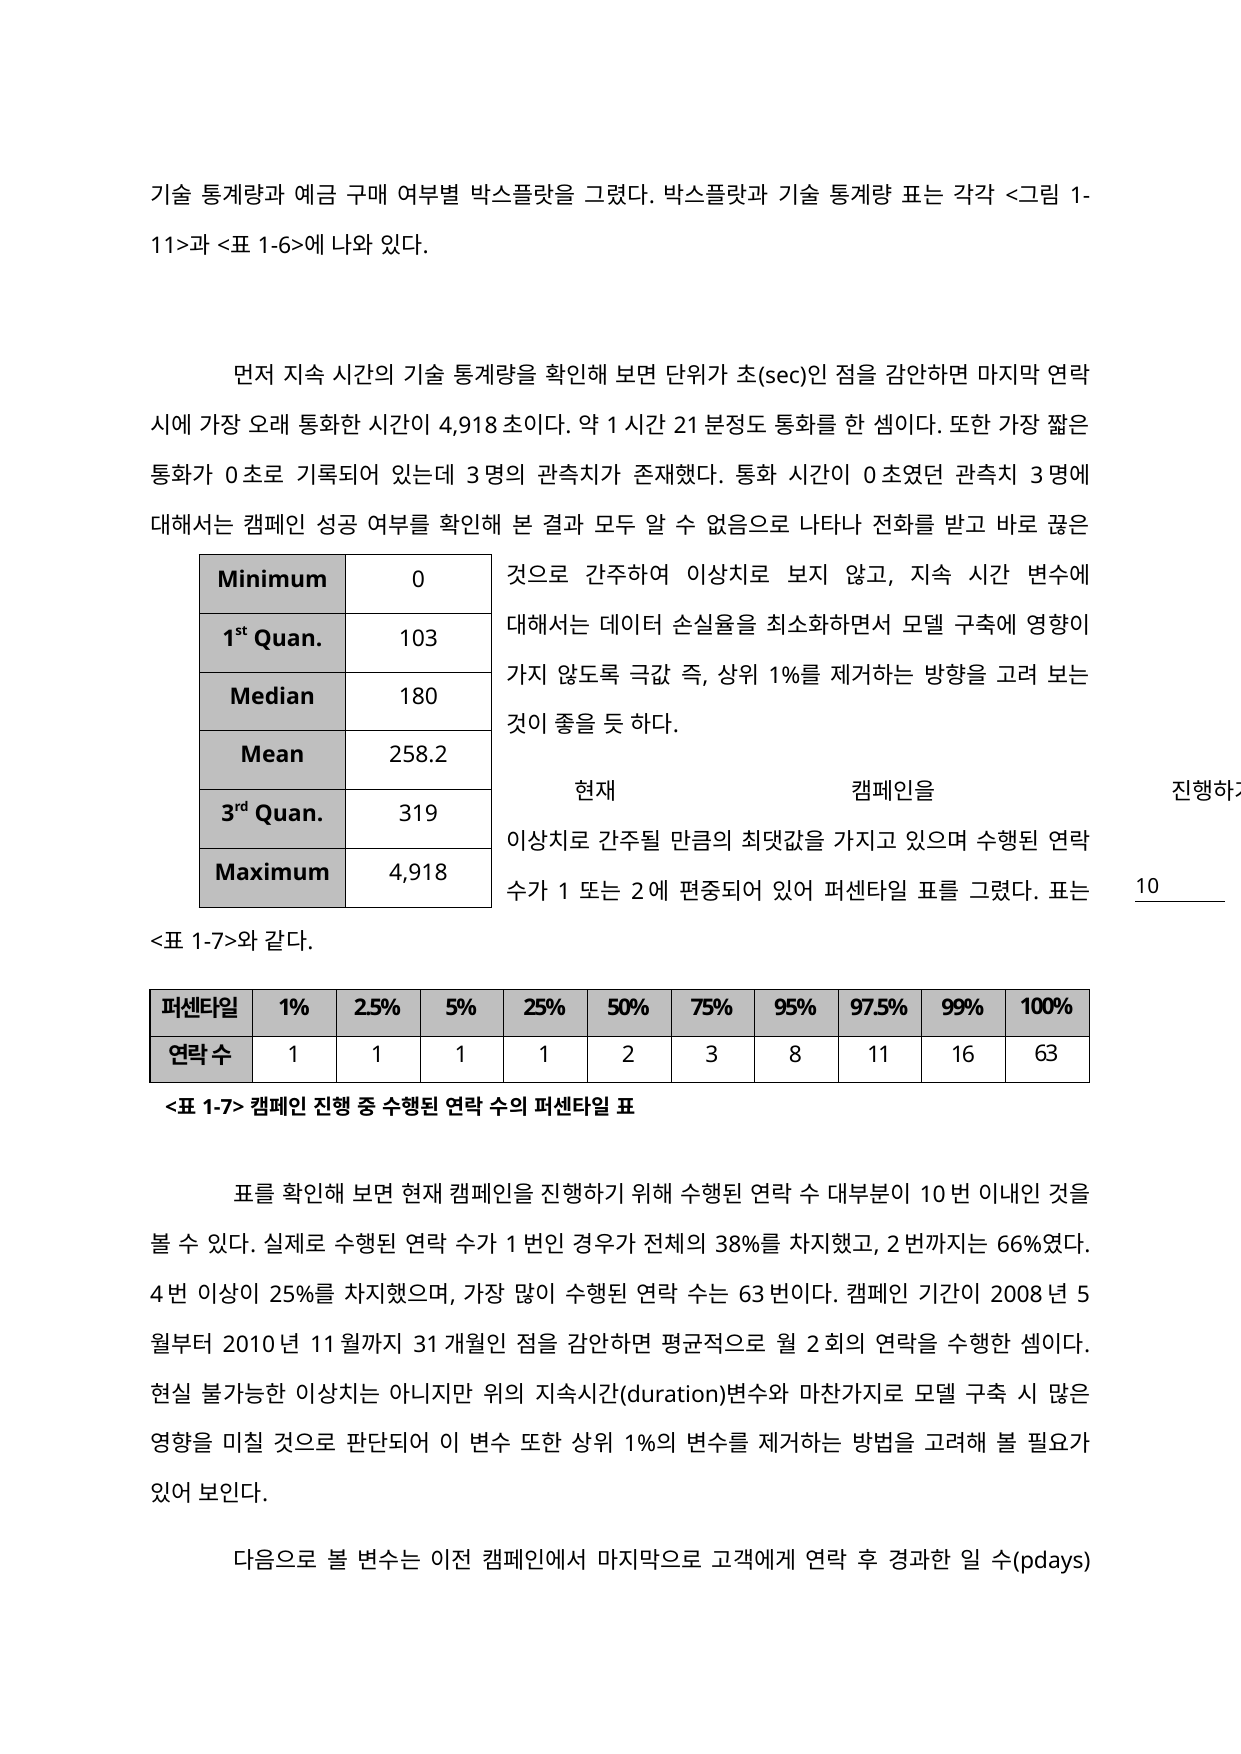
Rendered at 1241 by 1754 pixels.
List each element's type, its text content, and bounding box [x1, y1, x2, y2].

table_cell Mean [200, 731, 345, 789]
table_header 99% [922, 990, 1005, 1036]
table_cell 2 [588, 1037, 671, 1082]
text 다음으로는 현재 캠페인을 진행하기 위해 수행된 연락 수(campaign)변수에 대해서 확인해 본다. 이산형 변수여서 예금 구매 여부별 수행된 연락 수를 박스플랏을 그려 확인하려고 했지만 이상치로 간주될 만큼의 최댓값을 가지고 있으며 수행된 연락 수가 1 또는 2에 편중되어 있어 퍼센타일 표를 그렸다. 표는 <표 1-7>와 같다. [150, 773, 1090, 956]
table_cell 103 [346, 614, 491, 672]
table_header Minimum [200, 555, 345, 613]
text 표를 확인해 보면 현재 캠페인을 진행하기 위해 수행된 연락 수 대부분이 10번 이내인 것을 볼 수 있다. 실제로 수행된 연락 수가 1번인 경우가 전체의 38%를 차지했고, 2번까지는 66%였다. 4번 이상이 25%를 차지했으며, 가장 많이 수행된 연락 수는 63번이다. 캠페인 기간이 2008년 5월부터 2010년 11월까지 31개월인 점을 감안하면 평균적으로 월 2회의 연락을 수행한 셈이다. 현실 불가능한 이상치는 아니지만 위의 지속시간(duration)변수와 마찬가지로 모델 구축 시 많은 영향을 미칠 것으로 판단되어 이 변수 또한 상위 1%의 변수를 제거하는 방법을 고려해 볼 필요가 있어 보인다. [150, 1176, 1090, 1508]
table_header 2.5% [337, 990, 420, 1036]
table_header 0 [346, 555, 491, 613]
table_cell 3 [672, 1037, 754, 1082]
table_cell Median [200, 673, 345, 730]
table_cell 319 [346, 790, 491, 848]
table_cell Maximum [200, 849, 345, 907]
table_header 퍼센타일 [151, 990, 252, 1036]
text 먼저 지속 시간의 기술 통계량을 확인해 보면 단위가 초(sec)인 점을 감안하면 마지막 연락 시에 가장 오래 통화한 시간이 4,918초이다. 약 1시간 21분정도 통화를 한 셈이다. 또한 가장 짧은 통화가 0초로 기록되어 있는데 3명의 관측치가 존재했다. 통화 시간이 0초였던 관측치 3명에 대해서는 캠페인 성공 여부를 확인해 본 결과 모두 알 수 없음으로 나타나 전화를 받고 바로 끊은 것으로 간주하여 이상치로 보지 않고, 지속 시간 변수에 대해서는 데이터 손실율을 최소화하면서 모델 구축에 영향이 가지 않도록 극값 즉, 상위 1%를 제거하는 방향을 고려 보는 것이 좋을 듯 하다. [150, 357, 1090, 740]
table_cell 11 [839, 1037, 921, 1082]
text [150, 1542, 1090, 1575]
table_cell 1 [504, 1037, 587, 1082]
table_cell 180 [346, 673, 491, 730]
table_cell 16 [922, 1037, 1005, 1082]
table_cell 1st Quan. [200, 614, 345, 672]
table_cell 8 [755, 1037, 838, 1082]
table_header 95% [755, 990, 838, 1036]
table_header 25% [504, 990, 587, 1036]
table_cell 3rd Quan. [200, 790, 345, 848]
table_header 1% [253, 990, 336, 1036]
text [150, 177, 1090, 260]
table_header 50% [588, 990, 671, 1036]
table_cell 1 [253, 1037, 336, 1082]
table_cell 4,918 [346, 849, 491, 907]
table_cell 63 [1006, 1037, 1089, 1082]
table_header 97.5% [839, 990, 921, 1036]
table_header 75% [672, 990, 754, 1036]
table_cell 258.2 [346, 731, 491, 789]
table_header 5% [421, 990, 503, 1036]
table_cell 1 [421, 1037, 503, 1082]
table_cell 연락 수 [151, 1037, 252, 1082]
table_cell 1 [337, 1037, 420, 1082]
table_header 100% [1006, 990, 1089, 1036]
